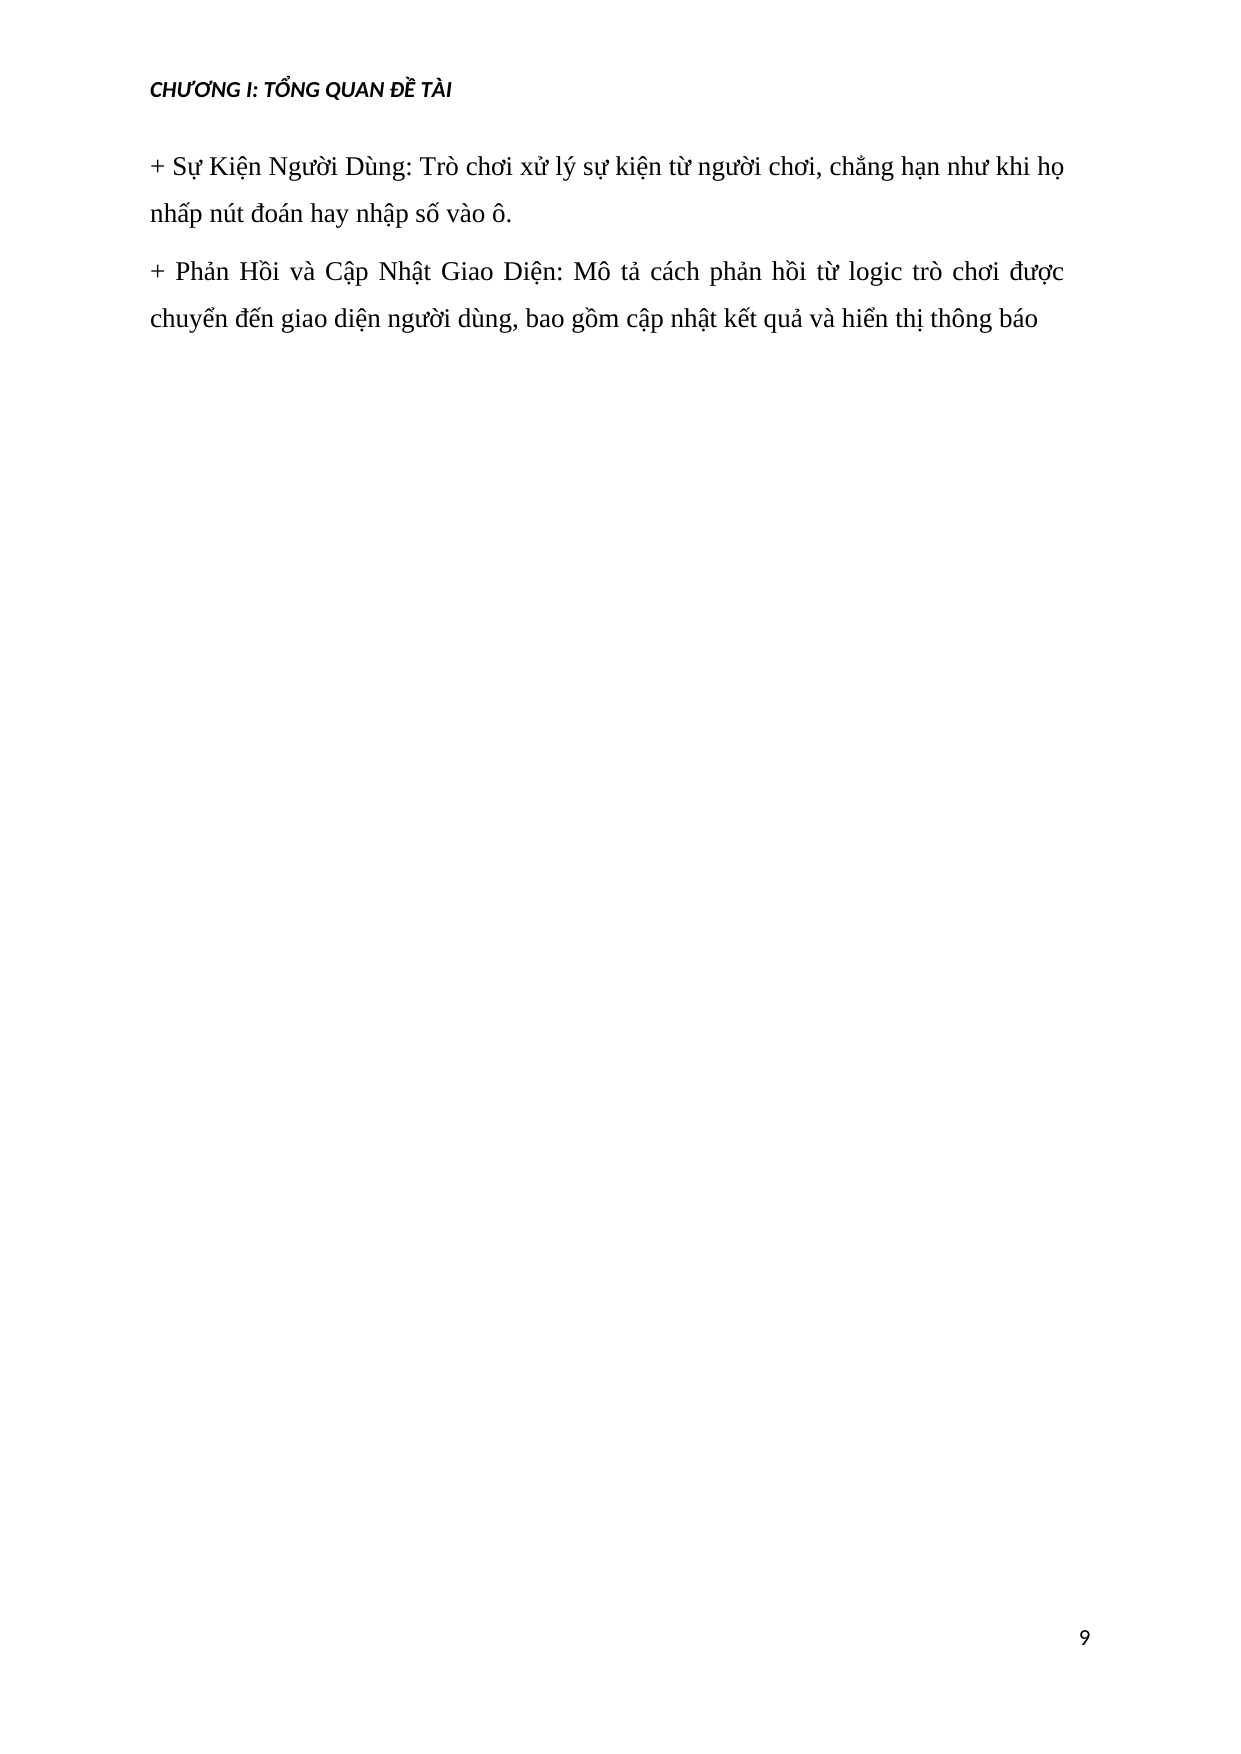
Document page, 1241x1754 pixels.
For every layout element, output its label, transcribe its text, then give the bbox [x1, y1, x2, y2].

text + Sự Kiện Người Dùng: Trò chơi xử lý sự kiện từ người chơi, chẳng hạn như khi họ nhấp nút đoán hay nhập số vào ô. [150, 150, 1066, 228]
text + Phản Hồi và Cập Nhật Giao Diện: Mô tả cách phản hồi từ logic trò chơi được chuyển đến giao diện người dùng, bao gồm cập nhật kết quả và hiển thị thông báo [150, 255, 1066, 333]
